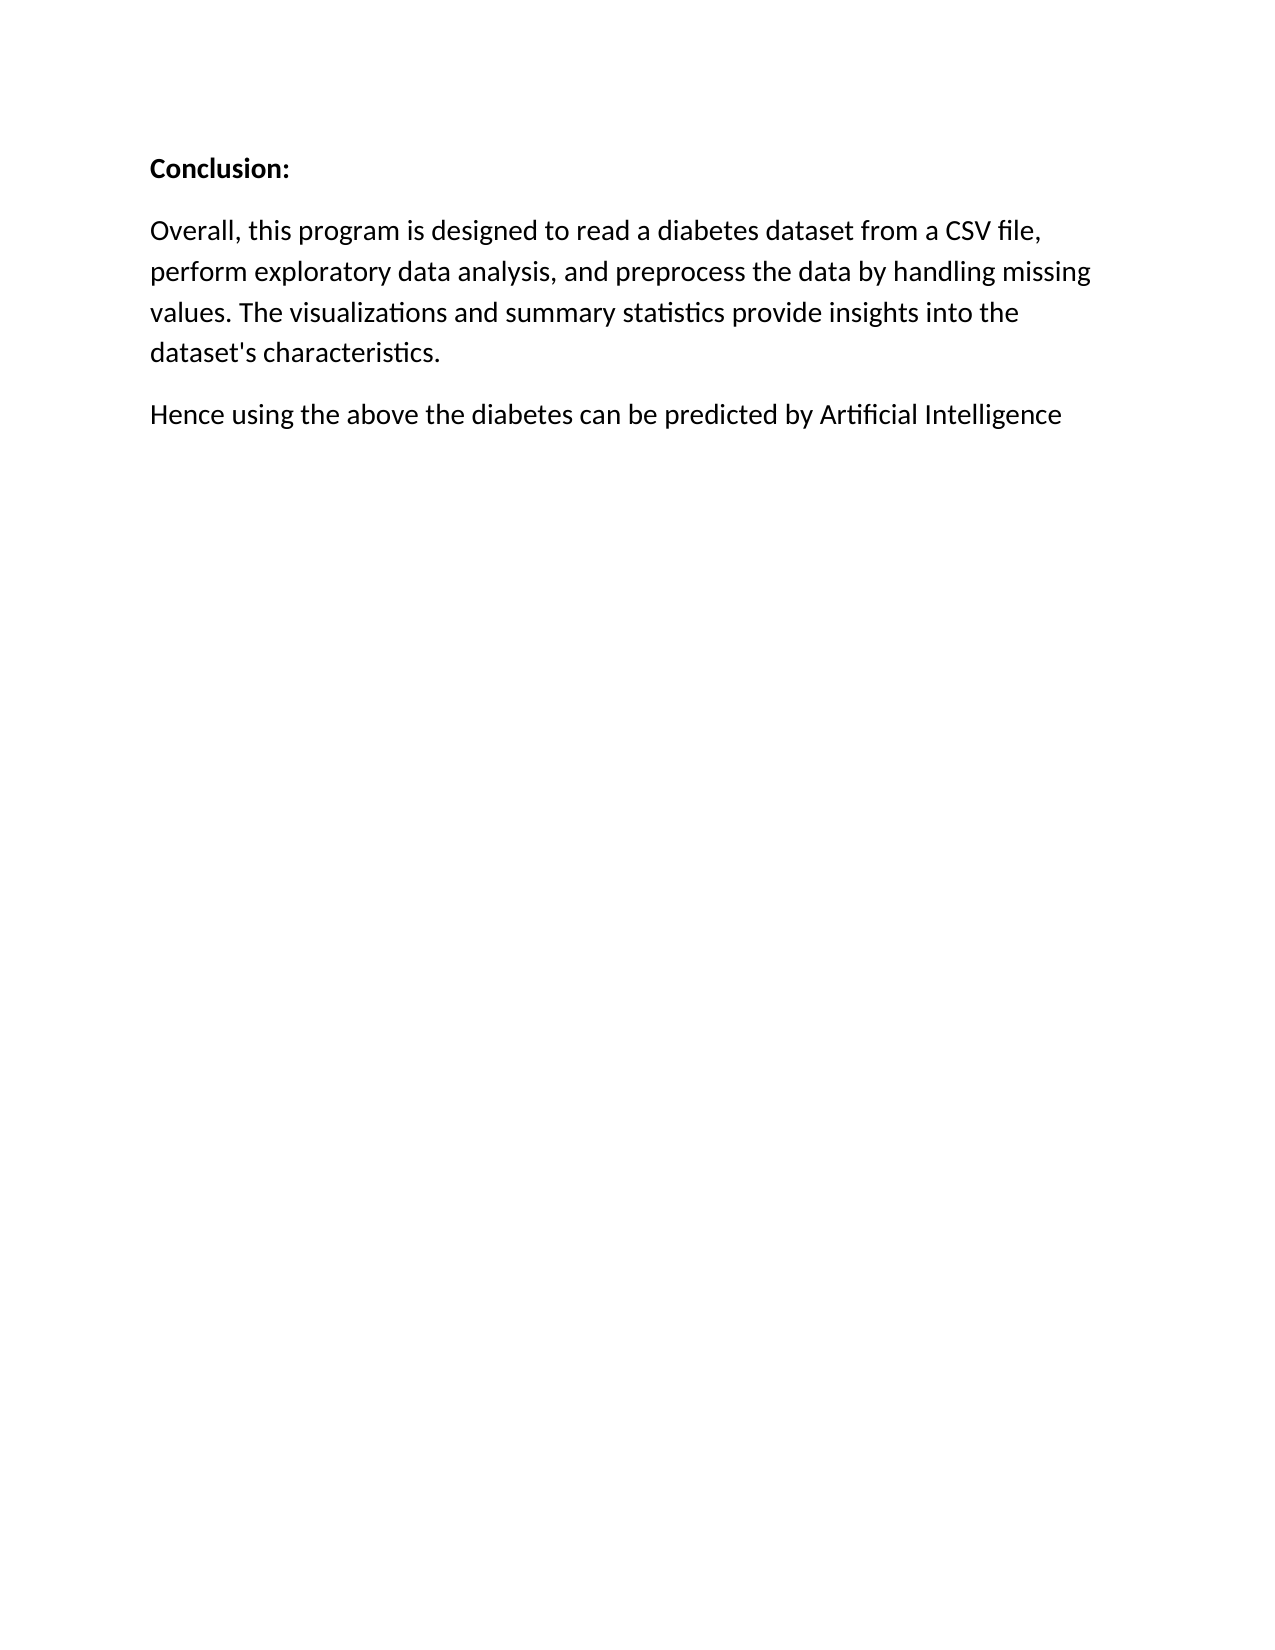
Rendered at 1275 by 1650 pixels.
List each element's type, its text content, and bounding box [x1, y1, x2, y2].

text Overall, this program is designed to read a diabetes dataset from a CSV file, perform exploratory data analysis, and preprocess the data by handling missing values. The visualizations and summary statistics provide insights into the dataset's characteristics. [150, 212, 1125, 370]
text Hence using the above the diabetes can be predicted by Artificial Intelligence [150, 396, 1125, 432]
text Conclusion: [150, 150, 1125, 186]
